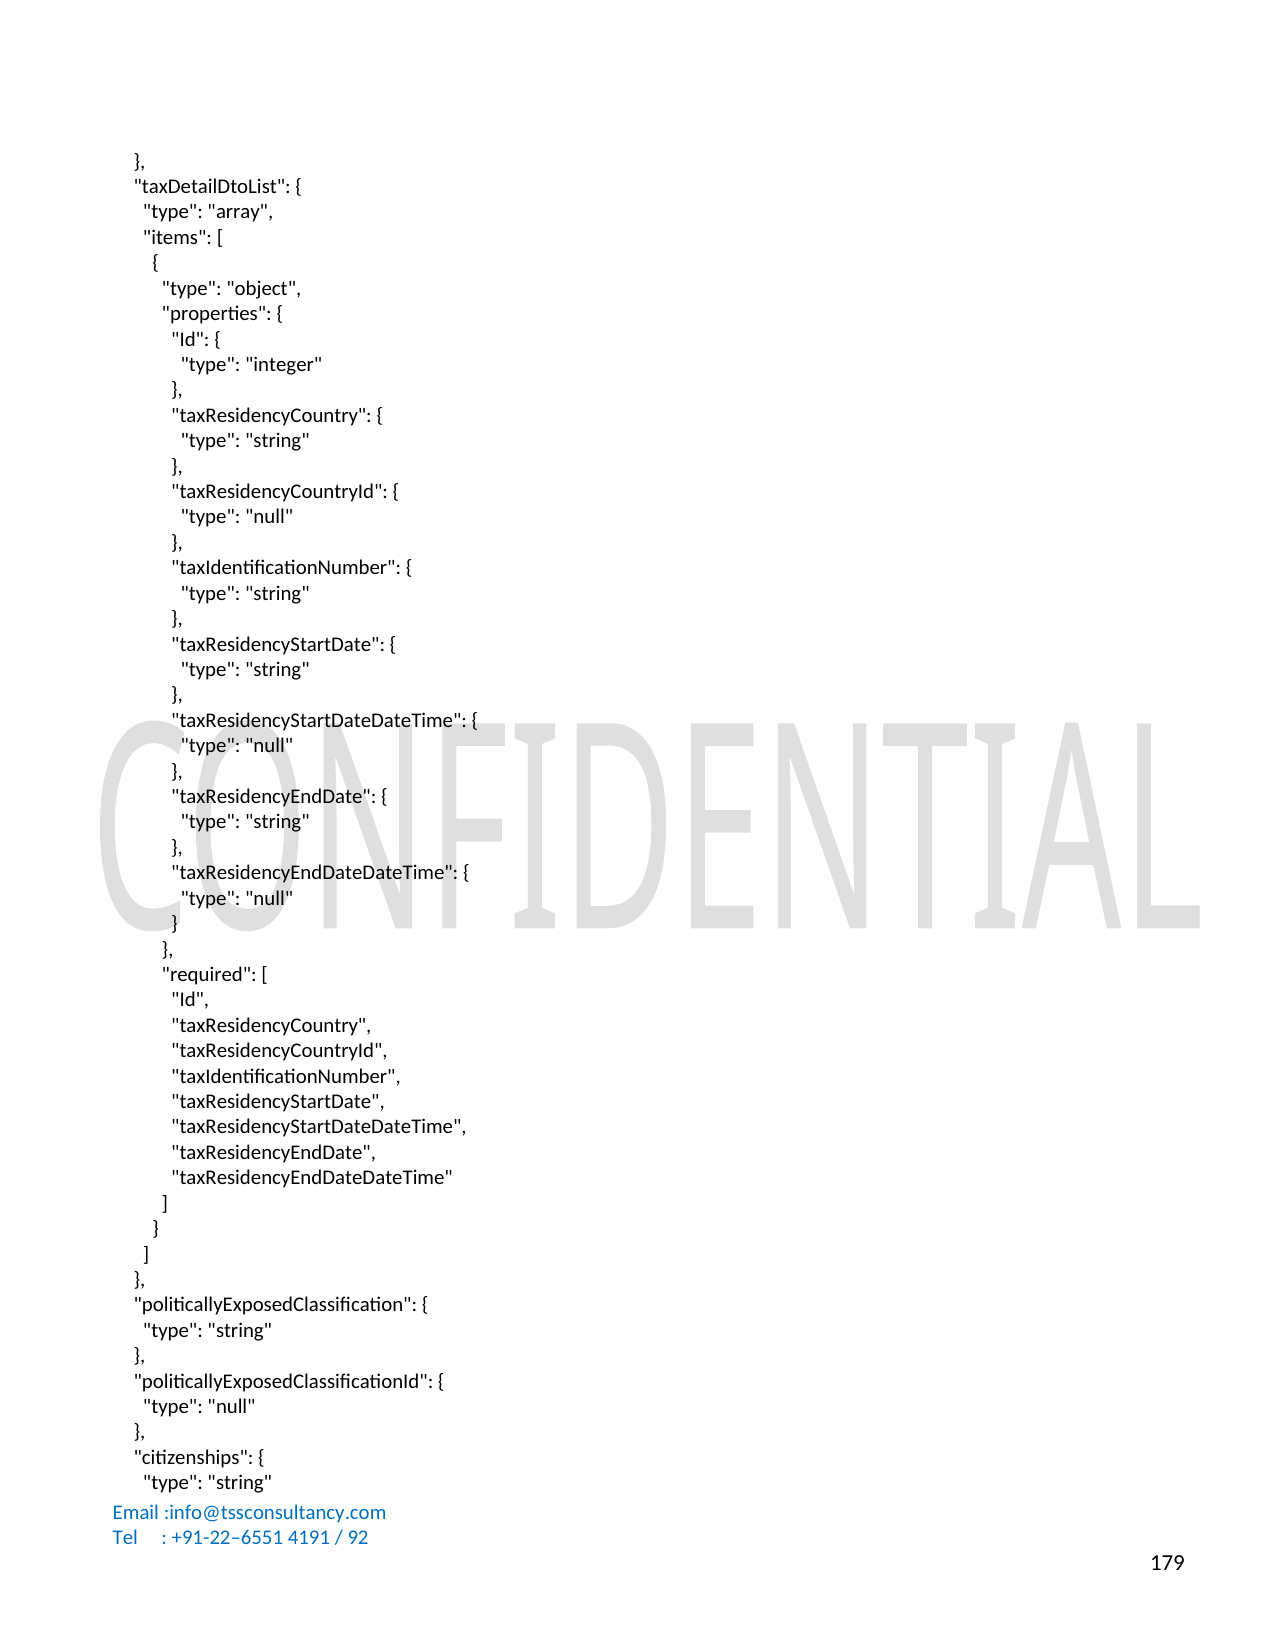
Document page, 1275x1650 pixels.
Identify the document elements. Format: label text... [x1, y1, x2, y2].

text }, [77, 1342, 1223, 1368]
text "taxResidencyCountry": { [77, 402, 1223, 427]
text "type": "null" [77, 504, 1223, 529]
text "taxResidencyEndDate", [77, 1139, 1223, 1164]
text } [77, 910, 1223, 936]
text "taxResidencyStartDateDateTime": { [77, 707, 1223, 732]
text "type": "object", [77, 275, 1223, 300]
text "type": "null" [77, 1393, 1223, 1419]
text "taxDetailDtoList": { [77, 173, 1223, 199]
text "taxIdentificationNumber", [77, 1063, 1223, 1088]
text { [77, 249, 1223, 275]
text }, [77, 529, 1223, 554]
text "type": "array", [77, 199, 1223, 224]
text }, [77, 605, 1223, 631]
text ] [77, 1241, 1223, 1266]
text }, [77, 148, 1223, 173]
text }, [77, 834, 1223, 859]
text "type": "string" [77, 656, 1223, 682]
text "type": "string" [77, 1469, 1223, 1495]
text "type": "null" [77, 732, 1223, 758]
text "taxResidencyStartDate", [77, 1088, 1223, 1114]
text "taxResidencyCountry", [77, 1012, 1223, 1037]
text "Id", [77, 987, 1223, 1012]
text "type": "string" [77, 580, 1223, 605]
text }, [77, 453, 1223, 478]
text "Id": { [77, 326, 1223, 351]
text }, [77, 682, 1223, 707]
text "citizenships": { [77, 1444, 1223, 1469]
text "required": [ [77, 961, 1223, 987]
text "politicallyExposedClassification": { [77, 1292, 1223, 1317]
text "politicallyExposedClassificationId": { [77, 1368, 1223, 1393]
text "taxResidencyStartDateDateTime", [77, 1114, 1223, 1139]
text "taxResidencyEndDate": { [77, 783, 1223, 809]
text "taxResidencyCountryId": { [77, 478, 1223, 504]
text }, [77, 377, 1223, 402]
text "taxResidencyEndDateDateTime": { [77, 859, 1223, 885]
text "type": "string" [77, 809, 1223, 834]
text "taxResidencyEndDateDateTime" [77, 1164, 1223, 1190]
text }, [77, 758, 1223, 783]
text }, [77, 1419, 1223, 1444]
text "taxResidencyStartDate": { [77, 631, 1223, 656]
text "taxIdentificationNumber": { [77, 554, 1223, 580]
text }, [77, 936, 1223, 961]
text "type": "null" [77, 885, 1223, 910]
text } [77, 1215, 1223, 1241]
text ] [77, 1190, 1223, 1215]
text "type": "string" [77, 427, 1223, 453]
text "type": "string" [77, 1317, 1223, 1342]
text "type": "integer" [77, 351, 1223, 377]
text }, [77, 1266, 1223, 1292]
text "items": [ [77, 224, 1223, 249]
text "properties": { [77, 300, 1223, 326]
text "taxResidencyCountryId", [77, 1037, 1223, 1063]
